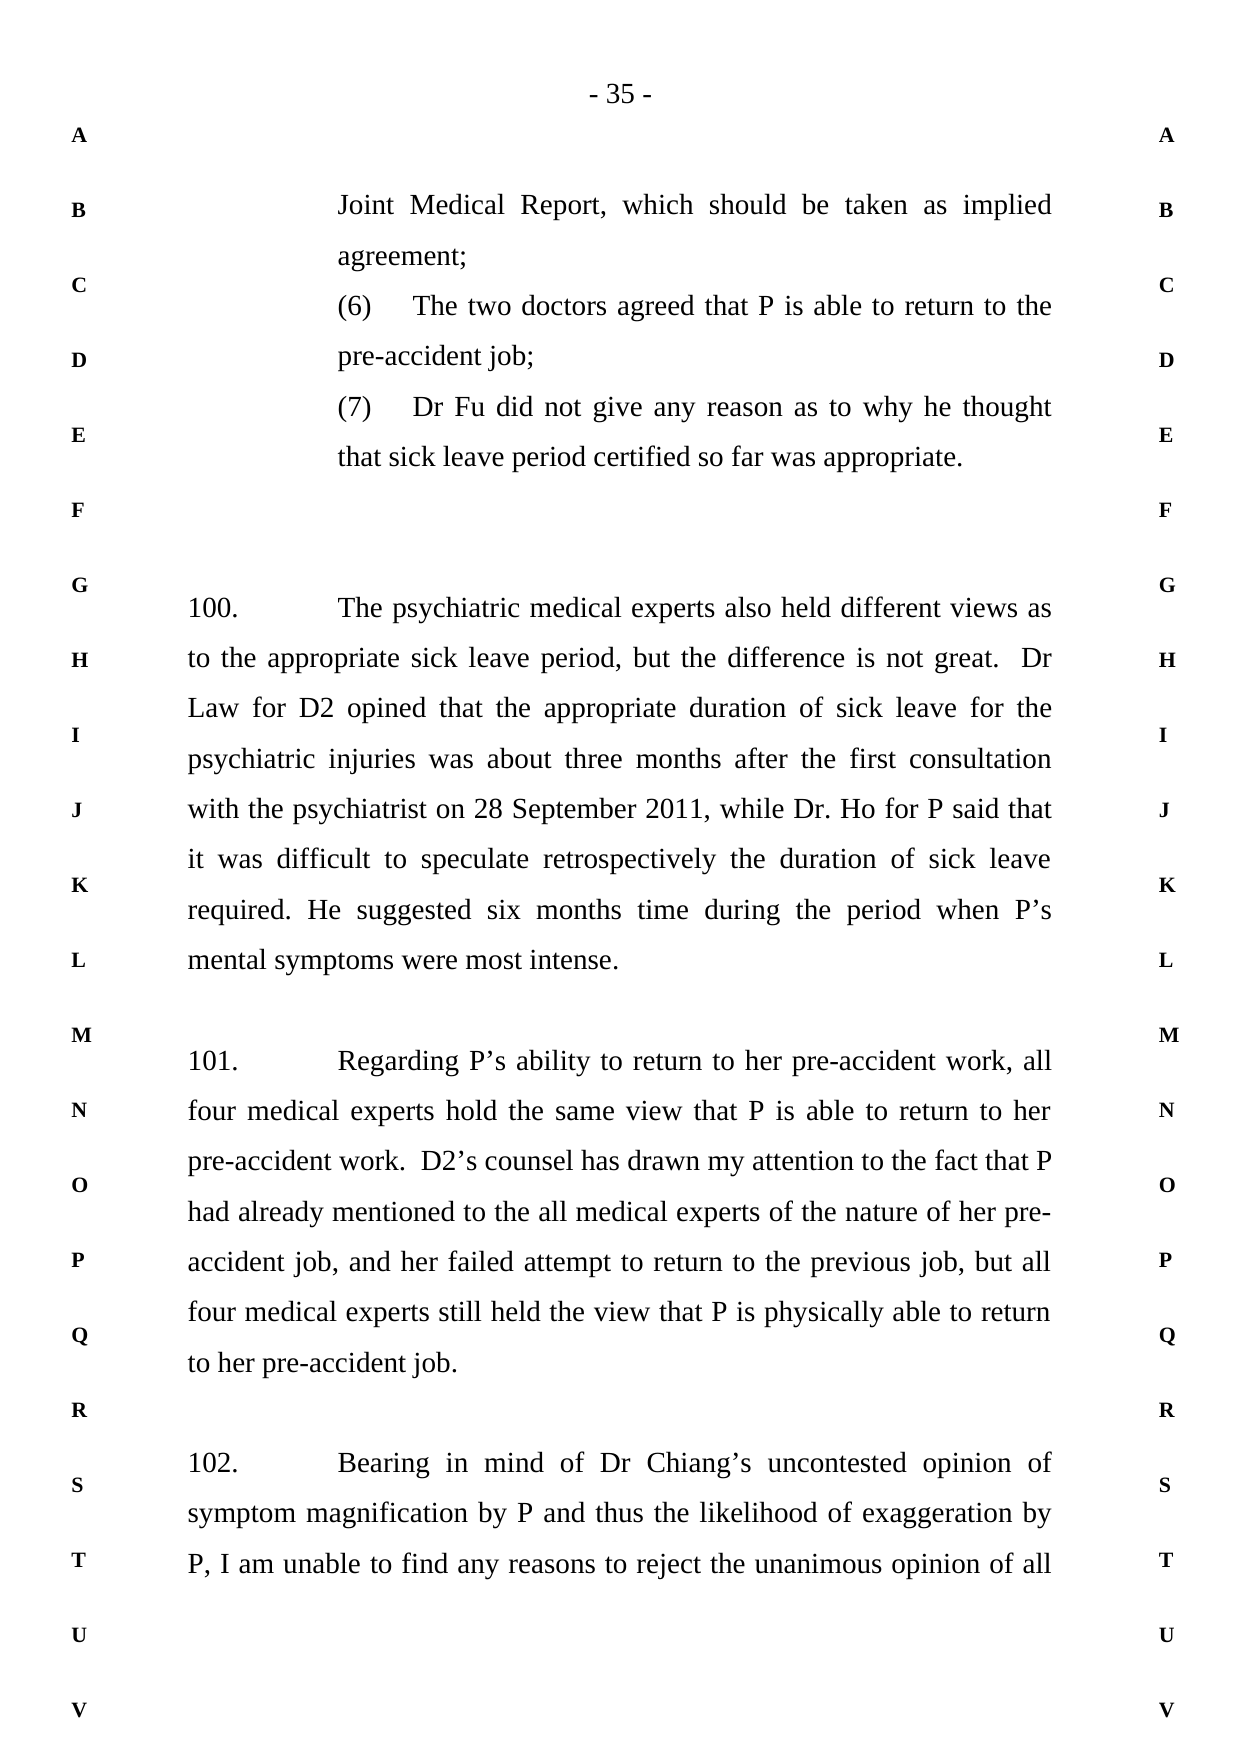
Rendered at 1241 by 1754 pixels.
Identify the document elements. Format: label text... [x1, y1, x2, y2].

list Regarding P’s ability to return to her pre-accident work, all four medical experts hold the same view that P is able to return to her pre-accident work. D2’s counsel has drawn my attention to the fact that P had already mentioned to the all medical experts of the nature of her pre-accident job, and her failed attempt to return to the previous job, but all four medical experts still held the view that P is physically able to return to her pre-accident job. [187, 1043, 1053, 1378]
list Dr Fu did not give any reason as to why he thought that sick leave period certified so far was appropriate. [337, 389, 1053, 473]
list The two doctors agreed that P is able to return to the pre-accident job; [337, 288, 1053, 372]
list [337, 187, 1053, 271]
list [187, 1445, 1053, 1579]
list The psychiatric medical experts also held different views as to the appropriate sick leave period, but the difference is not great. Dr Law for D2 opined that the appropriate duration of sick leave for the psychiatric injuries was about three months after the first consultation with the psychiatrist on 28 September 2011, while Dr. Ho for P said that it was difficult to speculate retrospectively the duration of sick leave required. He suggested six months time during the period when P’s mental symptoms were most intense. [187, 590, 1053, 976]
